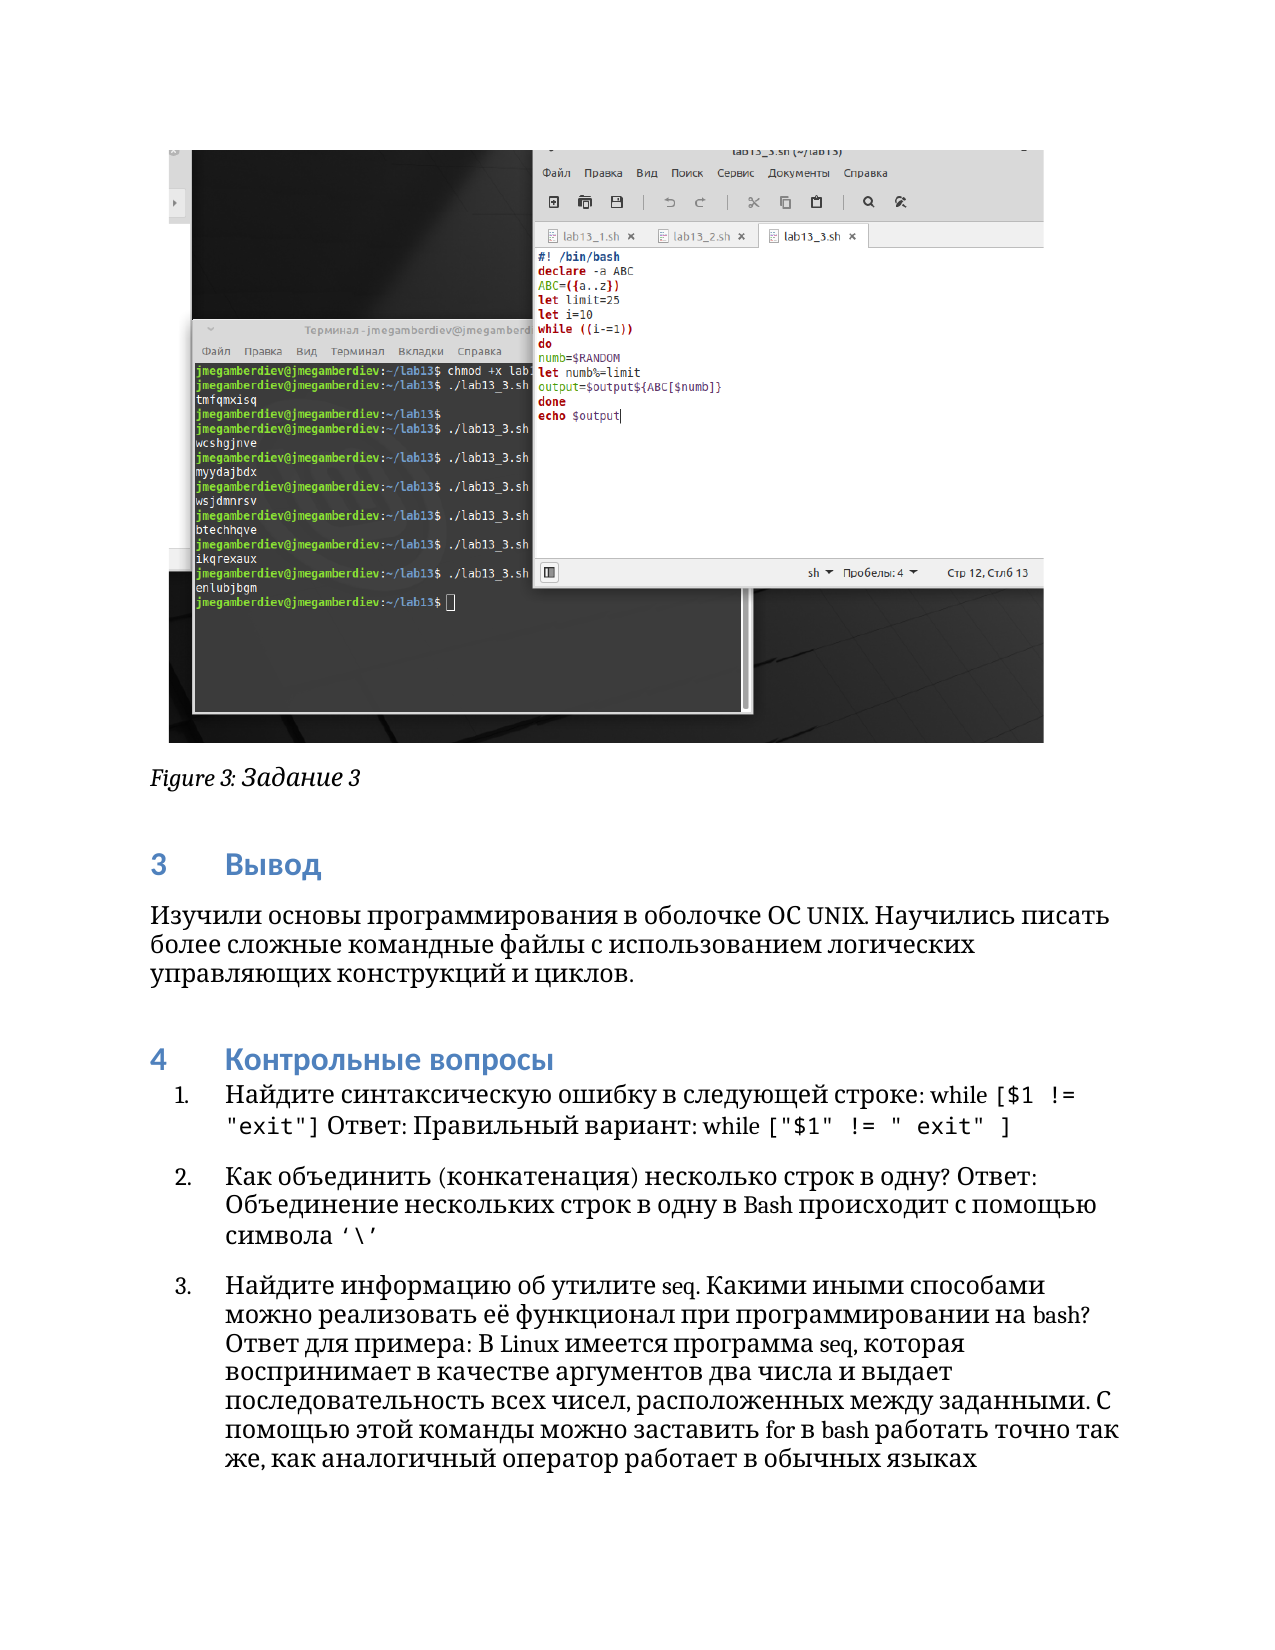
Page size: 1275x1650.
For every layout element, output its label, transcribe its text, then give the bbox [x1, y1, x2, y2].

list Найдите синтаксическую ошибку в следующей строке: while [$1 != "exit"] Ответ: Правильный вариант: while ["$1" != " exit" ] [175, 1079, 1125, 1142]
list Как объединить (конкатенация) несколько строк в одну? Ответ: Объединение нескольких строк в одну в Bash происходит с помощью символа ‘\’ [175, 1162, 1125, 1251]
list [175, 1272, 1125, 1473]
text Изучили основы программирования в оболочке ОС UNIX. Научились писать более сложные командные файлы с использованием логических управляющих конструкций и циклов. [150, 902, 1125, 988]
subtitle 3 Вывод [150, 843, 1125, 883]
text Figure 3: Задание 3 [150, 764, 1125, 793]
picture [168, 150, 1044, 743]
subtitle 4 Контрольные вопросы [150, 1038, 1125, 1079]
